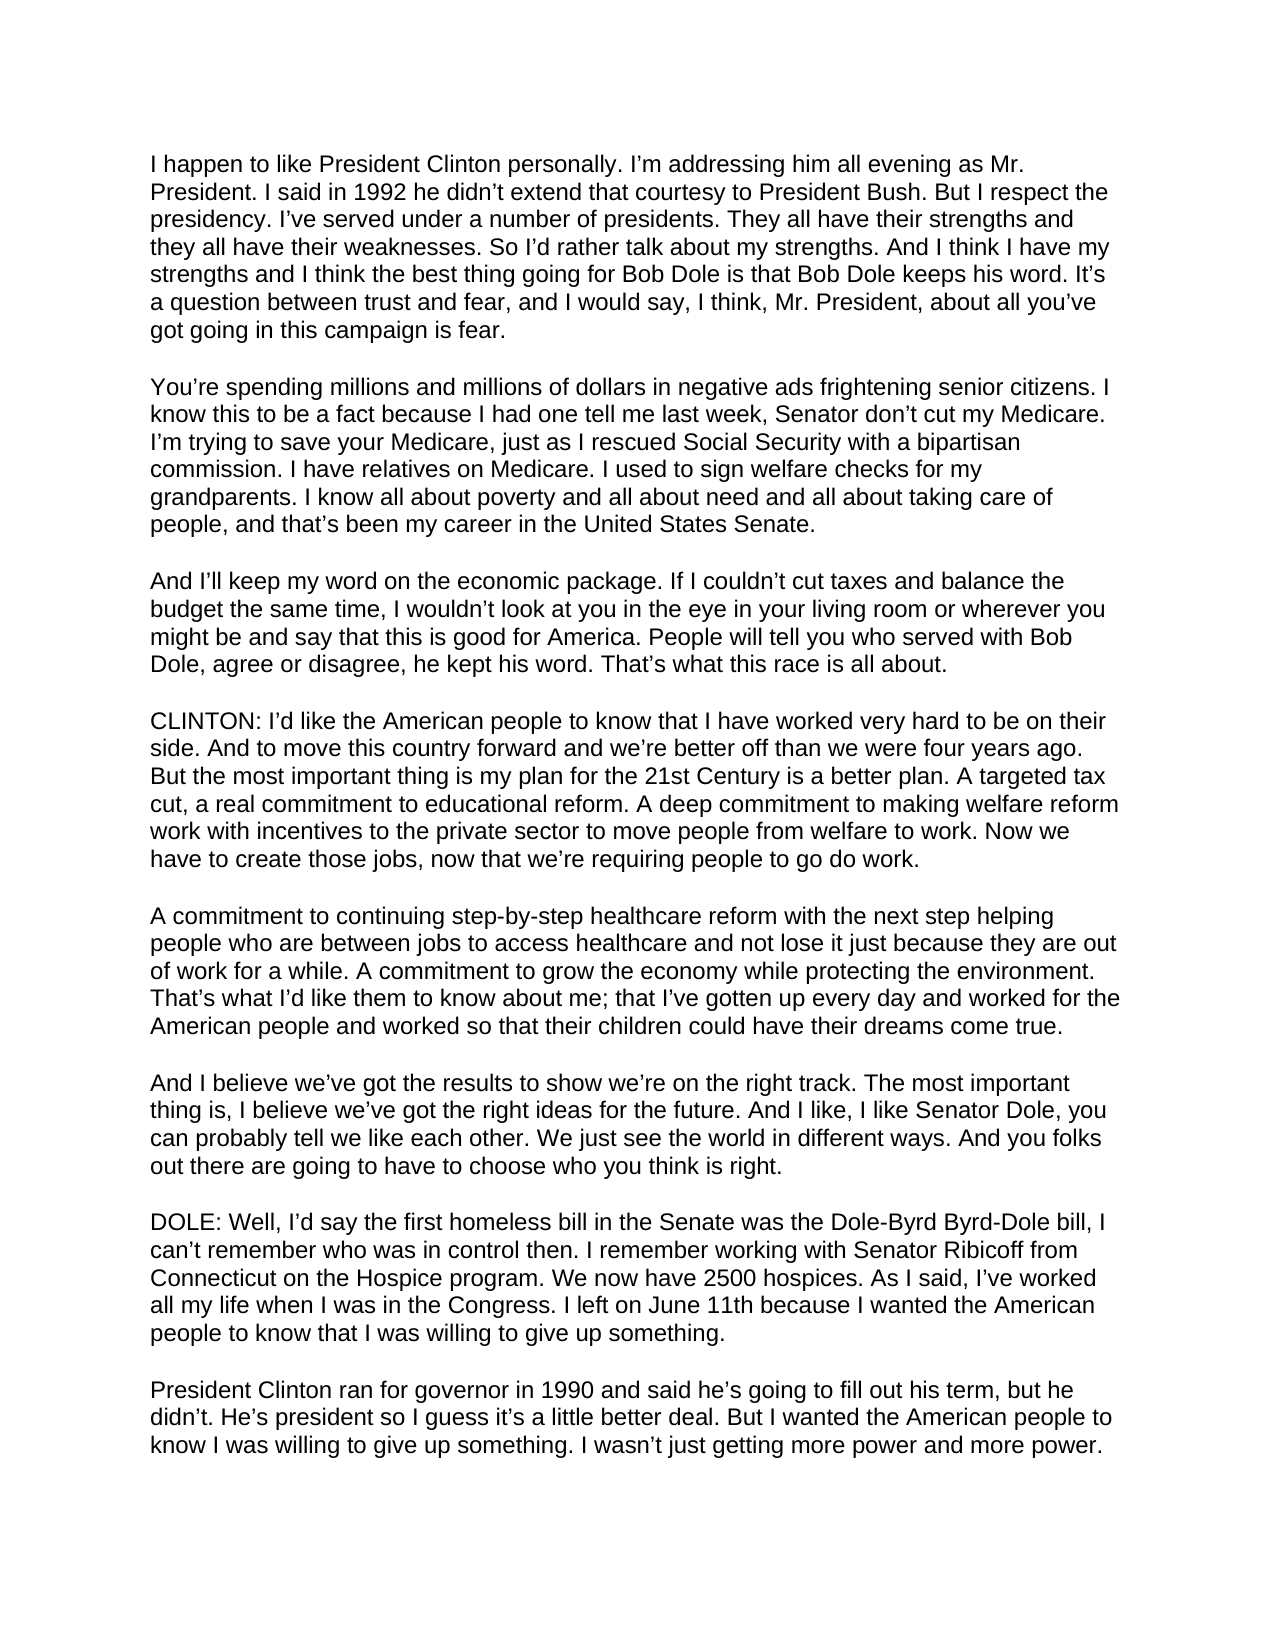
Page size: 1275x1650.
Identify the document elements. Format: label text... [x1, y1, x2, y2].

text DOLE: Well, I’d say the first homeless bill in the Senate was the Dole-Byrd Byrd-Dole bill, I can’t remember who was in control then. I remember working with Senator Ribicoff from Connecticut on the Hospice program. We now have 2500 hospices. As I said, I’ve worked all my life when I was in the Congress. I left on June 11th because I wanted the American people to know that I was willing to give up something. [150, 1208, 1125, 1346]
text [150, 1376, 1125, 1458]
text I happen to like President Clinton personally. I’m addressing him all evening as Mr. President. I said in 1992 he didn’t extend that courtesy to President Bush. But I respect the presidency. I’ve served under a number of presidents. They all have their strengths and they all have their weaknesses. So I’d rather talk about my strengths. And I think I have my strengths and I think the best thing going for Bob Dole is that Bob Dole keeps his word. It’s a question between trust and fear, and I would say, I think, Mr. President, about all you’ve got going in this campaign is fear. [150, 150, 1125, 343]
text A commitment to continuing step-by-step healthcare reform with the next step helping people who are between jobs to access healthcare and not lose it just because they are out of work for a while. A commitment to grow the economy while protecting the environment. That’s what I’d like them to know about me; that I’ve gotten up every day and worked for the American people and worked so that their children could have their dreams come true. [150, 902, 1125, 1039]
text And I believe we’ve got the results to show we’re on the right track. The most important thing is, I believe we’ve got the right ideas for the future. And I like, I like Senator Dole, you can probably tell we like each other. We just see the world in different ways. And you folks out there are going to have to choose who you think is right. [150, 1069, 1125, 1179]
text You’re spending millions and millions of dollars in negative ads frightening senior citizens. I know this to be a fact because I had one tell me last week, Senator don’t cut my Medicare. I’m trying to save your Medicare, just as I rescued Social Security with a bipartisan commission. I have relatives on Medicare. I used to sign welfare checks for my grandparents. I know all about poverty and all about need and all about taking care of people, and that’s been my career in the United States Senate. [150, 372, 1125, 538]
text CLINTON: I’d like the American people to know that I have worked very hard to be on their side. And to move this country forward and we’re better off than we were four years ago. But the most important thing is my plan for the 21st Century is a better plan. A targeted tax cut, a real commitment to educational reform. A deep commitment to making welfare reform work with incentives to the private sector to move people from welfare to work. Now we have to create those jobs, now that we’re requiring people to go do work. [150, 707, 1125, 872]
text And I’ll keep my word on the economic package. If I couldn’t cut taxes and balance the budget the same time, I wouldn’t look at you in the eye in your living room or wherever you might be and say that this is good for America. People will tell you who served with Bob Dole, agree or disagree, he kept his word. That’s what this race is all about. [150, 567, 1125, 678]
